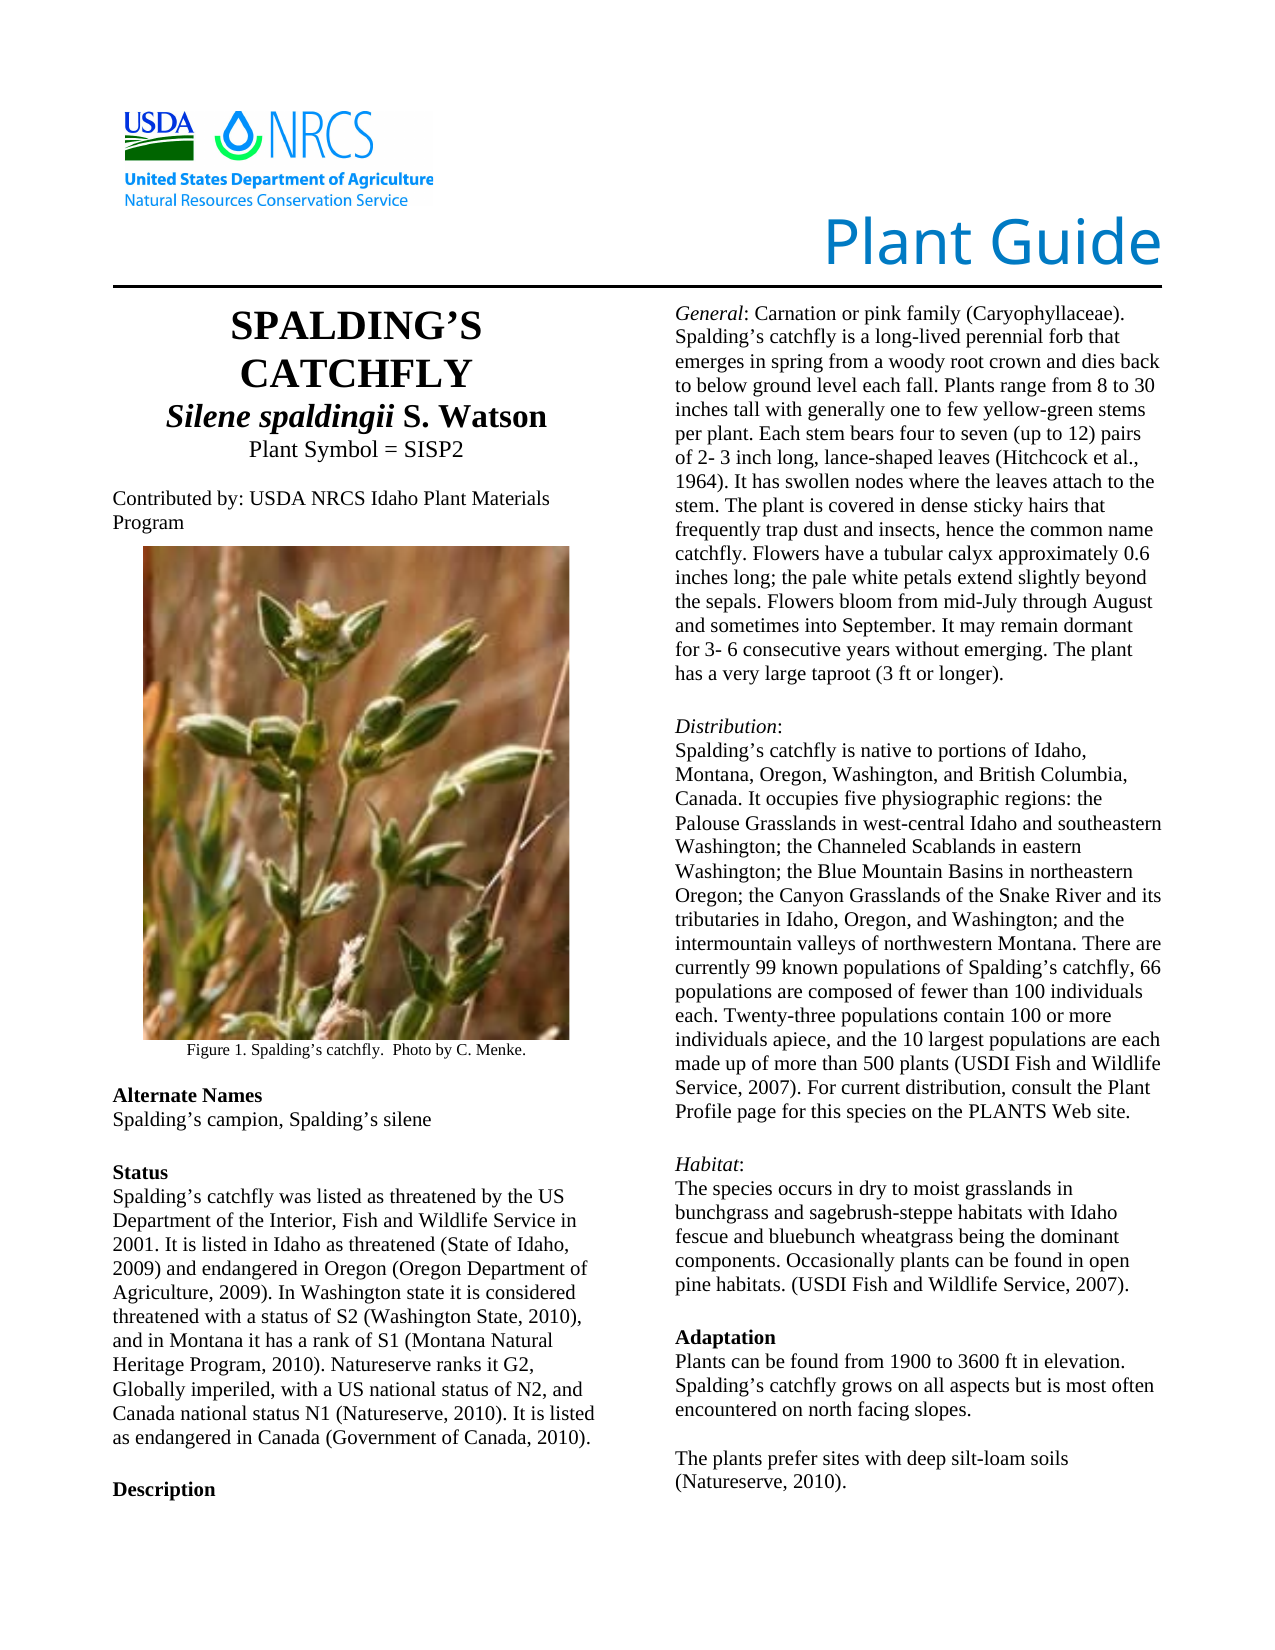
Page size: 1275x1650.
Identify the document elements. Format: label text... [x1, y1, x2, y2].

text Adaptation [675, 1325, 1162, 1349]
text Distribution: [675, 714, 1162, 738]
text Spalding’s campion, Spalding’s silene [112, 1107, 600, 1131]
text Description [112, 1477, 600, 1501]
text Spalding’s catchfly is native to portions of Idaho, Montana, Oregon, Washington, and British Columbia, Canada. It occupies five physiographic regions: the Palouse Grasslands in west-central Idaho and southeastern Washington; the Channeled Scablands in eastern Washington; the Blue Mountain Basins in northeastern Oregon; the Canyon Grasslands of the Snake River and its tributaries in Idaho, Oregon, and Washington; and the intermountain valleys of northwestern Montana. There are currently 99 known populations of Spalding’s catchfly, 66 populations are composed of fewer than 100 individuals each. Twenty-three populations contain 100 or more individuals apiece, and the 10 largest populations are each made up of more than 500 plants (USDI Fish and Wildlife Service, 2007). For current distribution, consult the Plant Profile page for this species on the PLANTS Web site. [675, 738, 1162, 1123]
text Figure 1. Spalding’s catchfly. Photo by C. Menke. [112, 1040, 600, 1059]
text General: Carnation or pink family (Caryophyllaceae). Spalding’s catchfly is a long-lived perennial forb that emerges in spring from a woody root crown and dies back to below ground level each fall. Plants range from 8 to 30 inches tall with generally one to few yellow-green stems per plant. Each stem bears four to seven (up to 12) pairs of 2- 3 inch long, lance-shaped leaves (Hitchcock et al., 1964). It has swollen nodes where the leaves attach to the stem. The plant is covered in dense sticky hairs that frequently trap dust and insects, hence the common name catchfly. Flowers have a tubular calyx approximately 0.6 inches long; the pale white petals extend slightly beyond the sepals. Flowers bloom from mid-July through August and sometimes into September. It may remain dormant for 3- 6 consecutive years without emerging. The plant has a very large taproot (3 ft or longer). [675, 300, 1162, 685]
text Spalding’s catchfly was listed as threatened by the US Department of the Interior, Fish and Wildlife Service in 2001. It is listed in Idaho as threatened (State of Idaho, 2009) and endangered in Oregon (Oregon Department of Agriculture, 2009). In Washington state it is considered threatened with a status of S2 (Washington State, 2010), and in Montana it has a rank of S1 (Montana Natural Heritage Program, 2010). Natureserve ranks it G2, Globally imperiled, with a US national status of N2, and Canada national status N1 (Natureserve, 2010). It is listed as endangered in Canada (Government of Canada, 2010). [112, 1184, 600, 1449]
text The plants prefer sites with deep silt-loam soils (Natureserve, 2010). [675, 1445, 1162, 1493]
text Status [112, 1160, 600, 1184]
text SPALDING’S CATCHFLY [112, 300, 600, 396]
text Contributed by: USDA NRCS Idaho Plant Materials Program [112, 486, 600, 534]
text Alternate Names [112, 1083, 600, 1107]
text Habitat: [675, 1152, 1162, 1176]
text Silene spaldingii S. Watson [112, 396, 600, 434]
picture [143, 546, 570, 1040]
text Plants can be found from 1900 to 3600 ft in elevation. Spalding’s catchfly grows on all aspects but is most often encountered on north facing slopes. [675, 1349, 1162, 1421]
picture [124, 111, 434, 206]
text Plant Symbol = SISP2 [112, 434, 600, 462]
title Plant Guide [112, 198, 1162, 288]
text The species occurs in dry to moist grasslands in bunchgrass and sagebrush-steppe habitats with Idaho fescue and bluebunch wheatgrass being the dominant components. Occasionally plants can be found in open pine habitats. (USDI Fish and Wildlife Service, 2007). [675, 1176, 1162, 1296]
